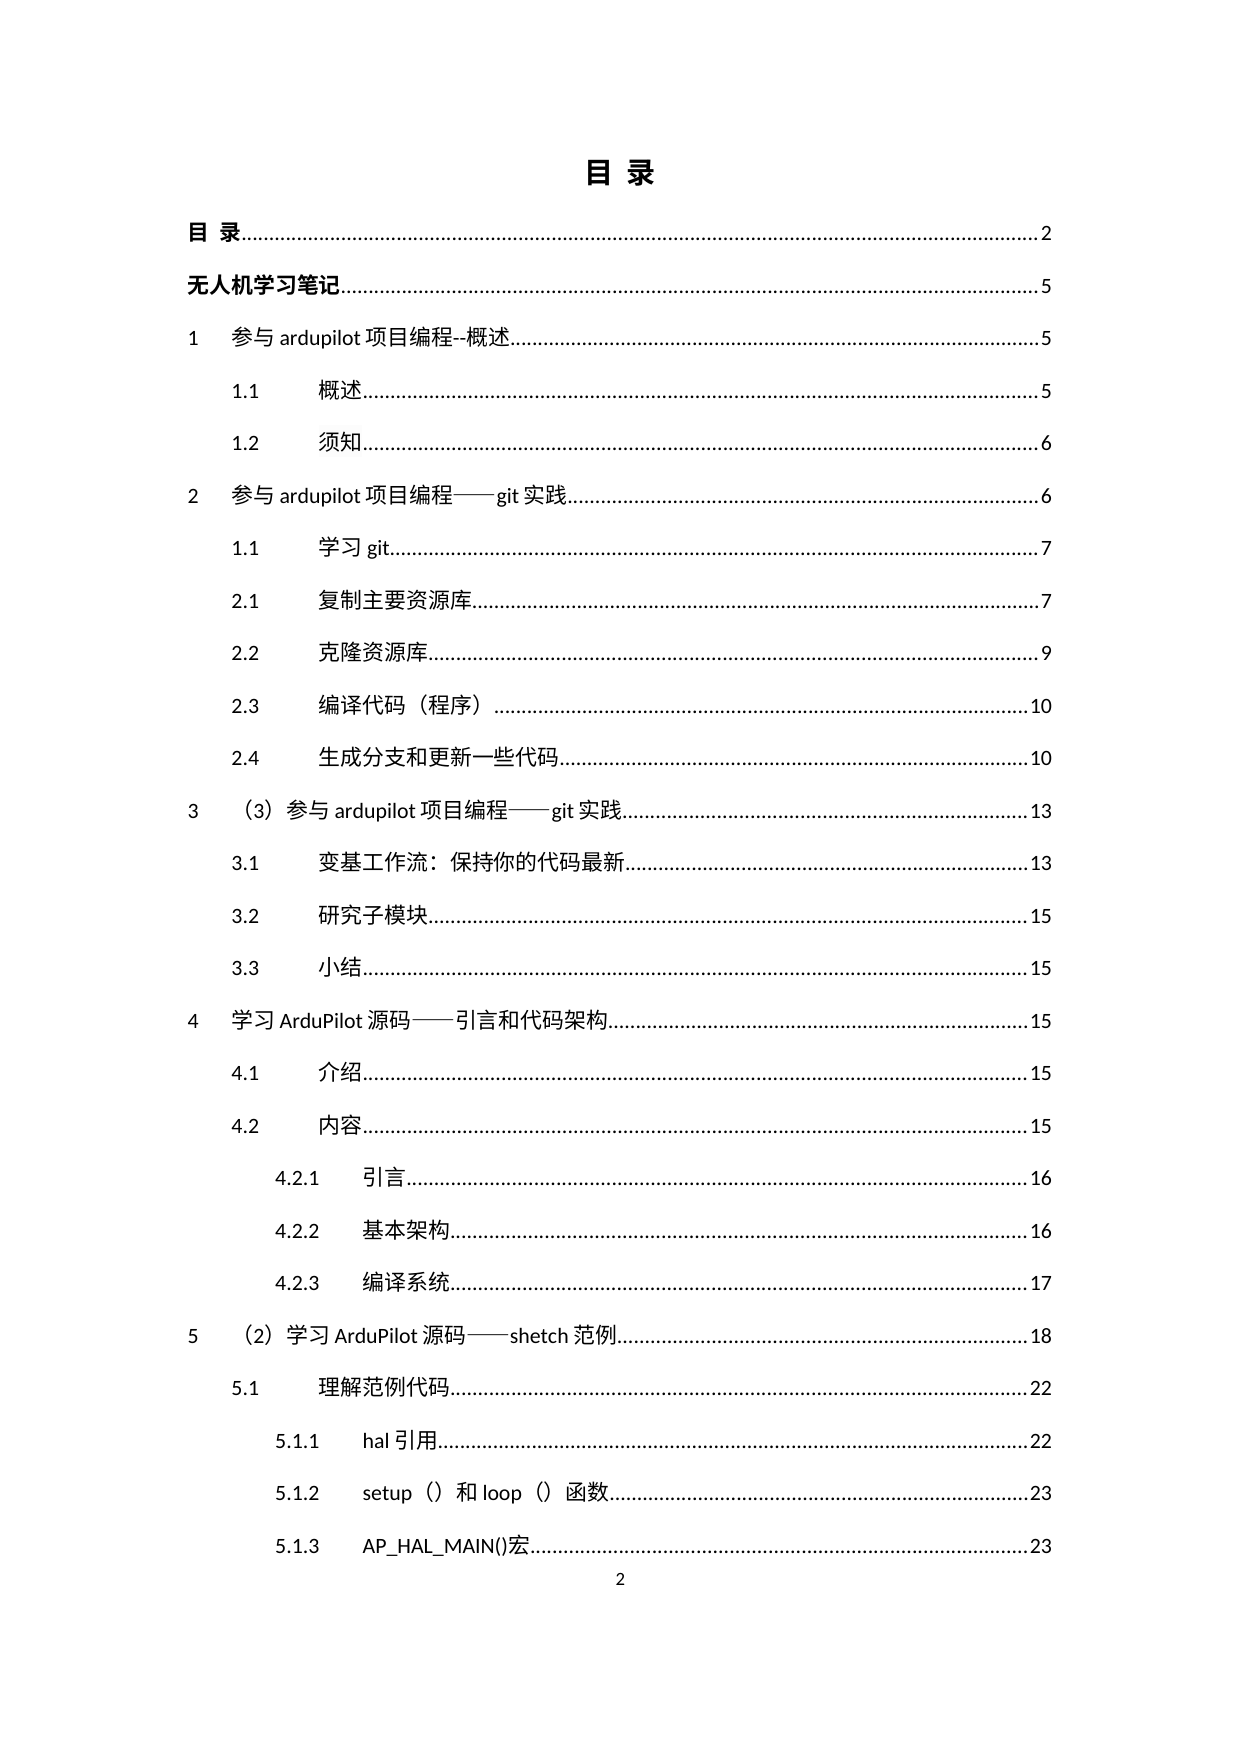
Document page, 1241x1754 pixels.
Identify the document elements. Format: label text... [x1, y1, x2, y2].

text 4.2.3 编译系统 17 [275, 1265, 1053, 1297]
text 4.1 介绍 15 [231, 1055, 1053, 1087]
text 5.1.2 setup（）和loop（）函数 23 [275, 1475, 1053, 1507]
text 4.2.1 引言 16 [275, 1160, 1053, 1192]
text 5.1.1 hal引用 22 [275, 1423, 1053, 1454]
text 2.2 克隆资源库 9 [231, 635, 1053, 667]
text 3.1 变基工作流：保持你的代码最新 13 [231, 845, 1053, 877]
text 2 参与ardupilot项目编程——git实践 6 [187, 478, 1053, 509]
text 无人机学习笔记 5 [187, 268, 1053, 299]
text 5.1 理解范例代码 22 [231, 1370, 1053, 1402]
text 3.3 小结 15 [231, 950, 1053, 982]
text 1.2 须知 6 [231, 425, 319, 457]
text 5.1.3 AP_HAL_MAIN()宏 23 [275, 1528, 1053, 1559]
text 目 录 2 [187, 215, 1053, 247]
text 1 参与ardupilot项目编程--概述 5 [187, 320, 1053, 352]
text 目 录 [187, 150, 1053, 192]
text 1.2 须知 6 [362, 425, 1053, 457]
text 1.1 学习git 7 [231, 530, 1053, 562]
text 5 （2）学习ArduPilot源码——shetch范例 18 [187, 1318, 1053, 1349]
text 4 学习ArduPilot源码——引言和代码架构 15 [187, 1003, 1053, 1034]
text 3 （3）参与ardupilot项目编程——git实践 13 [187, 793, 1053, 824]
text 2.1 复制主要资源库 7 [231, 583, 1053, 614]
text 4.2 内容 15 [231, 1108, 1053, 1139]
text 1.1 概述 5 [231, 373, 1053, 404]
text 2.4 生成分支和更新一些代码 10 [231, 740, 1053, 772]
text 4.2.2 基本架构 16 [275, 1213, 1053, 1244]
text 3.2 研究子模块 15 [231, 898, 1053, 929]
text 2.3 编译代码（程序） 10 [231, 688, 1053, 719]
